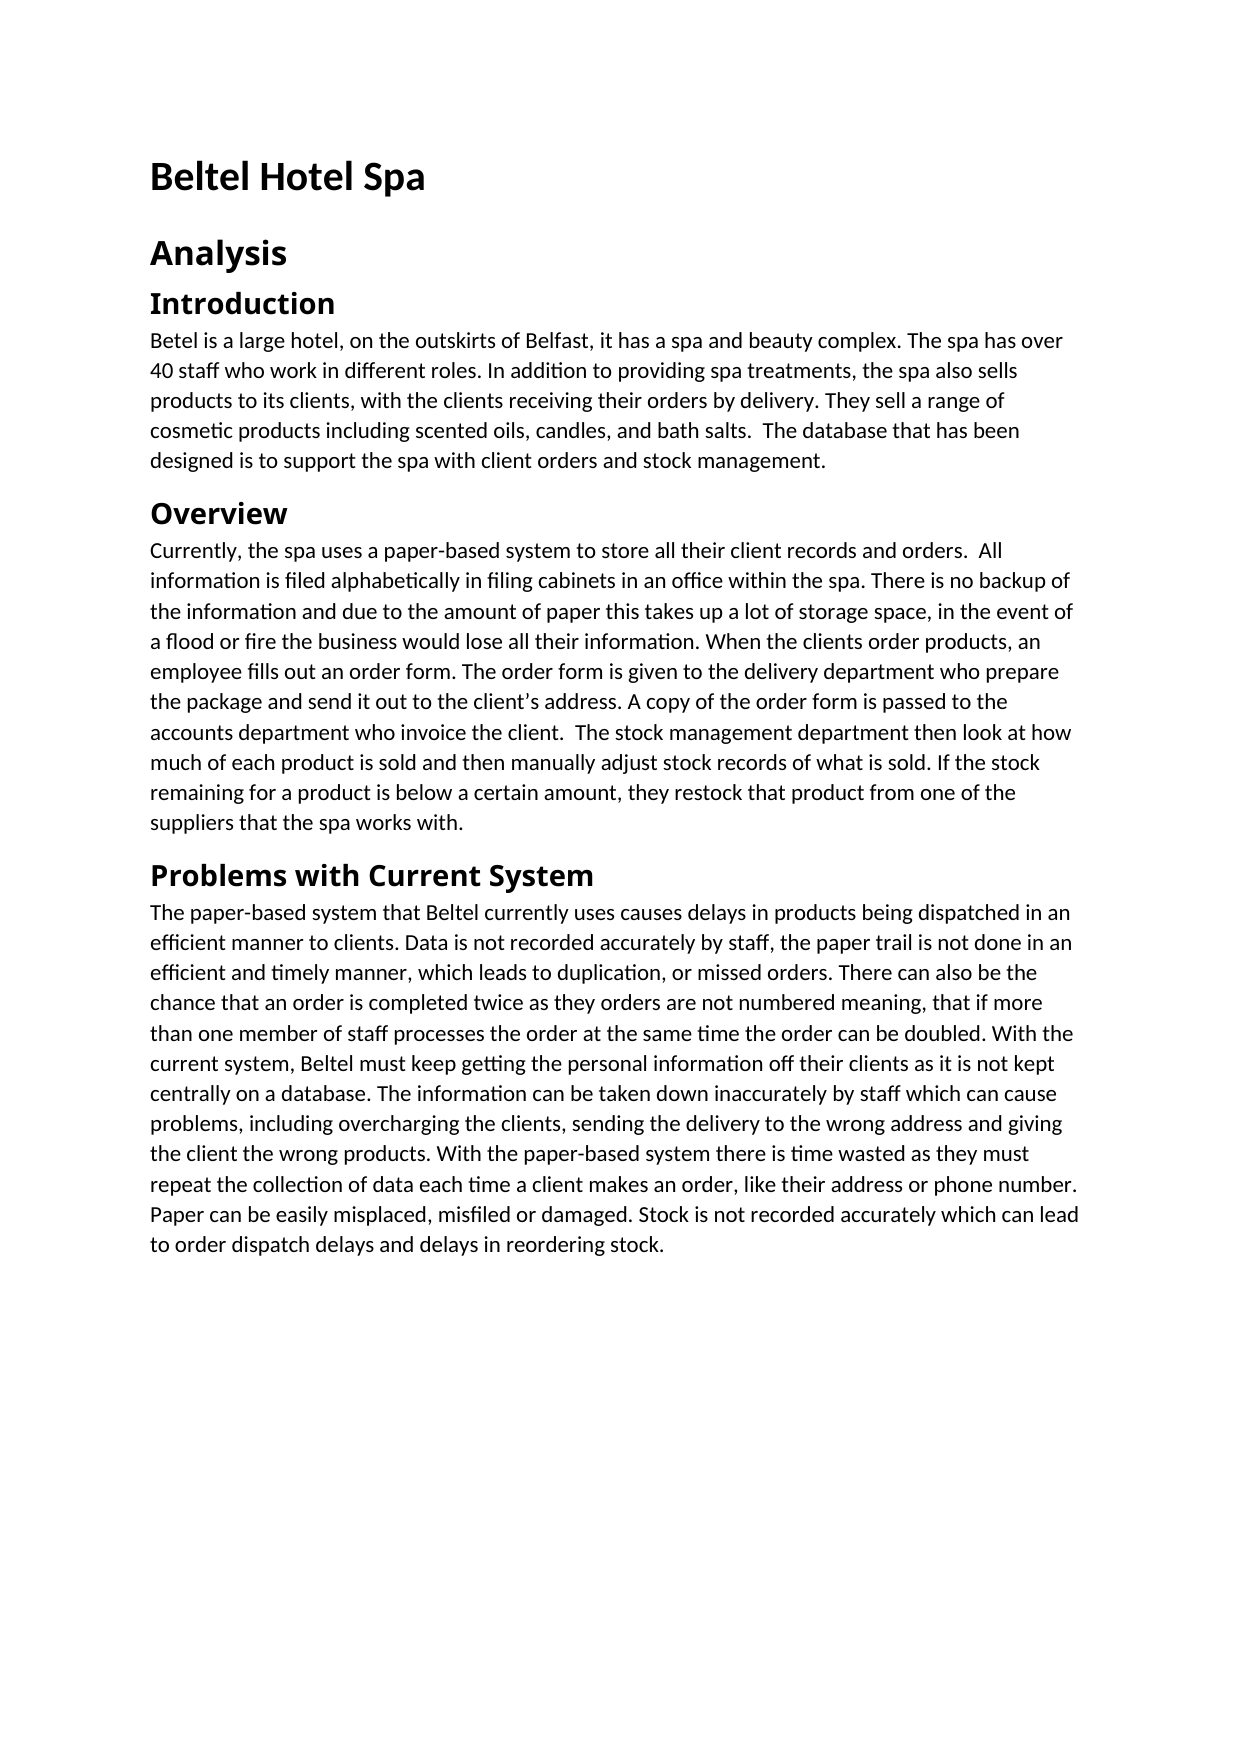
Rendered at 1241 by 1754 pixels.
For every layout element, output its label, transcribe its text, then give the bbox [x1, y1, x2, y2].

text The paper-based system that Beltel currently uses causes delays in products being dispatched in an efficient manner to clients. Data is not recorded accurately by staff, the paper trail is not done in an efficient and timely manner, which leads to duplication, or missed orders. There can also be the chance that an order is completed twice as they orders are not numbered meaning, that if more than one member of staff processes the order at the same time the order can be doubled. With the current system, Beltel must keep getting the personal information off their clients as it is not kept centrally on a database. The information can be taken down inaccurately by staff which can cause problems, including overcharging the clients, sending the delivery to the wrong address and giving the client the wrong products. With the paper-based system there is time wasted as they must repeat the collection of data each time a client makes an order, like their address or phone number. Paper can be easily misplaced, misfiled or damaged. Stock is not recorded accurately which can lead to order dispatch delays and delays in reordering stock. [150, 898, 1090, 1258]
subtitle Overview [150, 493, 1090, 533]
subtitle Introduction [150, 283, 1090, 323]
subtitle Problems with Current System [150, 855, 1090, 895]
subtitle Analysis [150, 230, 1090, 275]
text Betel is a large hotel, on the outskirts of Belfast, it has a spa and beauty complex. The spa has over 40 staff who work in different roles. In addition to providing spa treatments, the spa also sells products to its clients, with the clients receiving their orders by delivery. They sell a range of cosmetic products including scented oils, candles, and bath salts. The database that has been designed is to support the spa with client orders and stock management. [150, 326, 1090, 475]
text Currently, the spa uses a paper-based system to store all their client records and orders. All information is filed alphabetically in filing cabinets in an office within the spa. There is no backup of the information and due to the amount of paper this takes up a lot of storage space, in the event of a flood or fire the business would lose all their information. When the clients order products, an employee fills out an order form. The order form is given to the delivery department who prepare the package and send it out to the client’s address. A copy of the order form is passed to the accounts department who invoice the client. The stock management department then look at how much of each product is sold and then manually adjust stock records of what is sold. If the stock remaining for a product is below a certain amount, they restock that product from one of the suppliers that the spa works with. [150, 536, 1090, 836]
text Beltel Hotel Spa [150, 150, 1090, 201]
